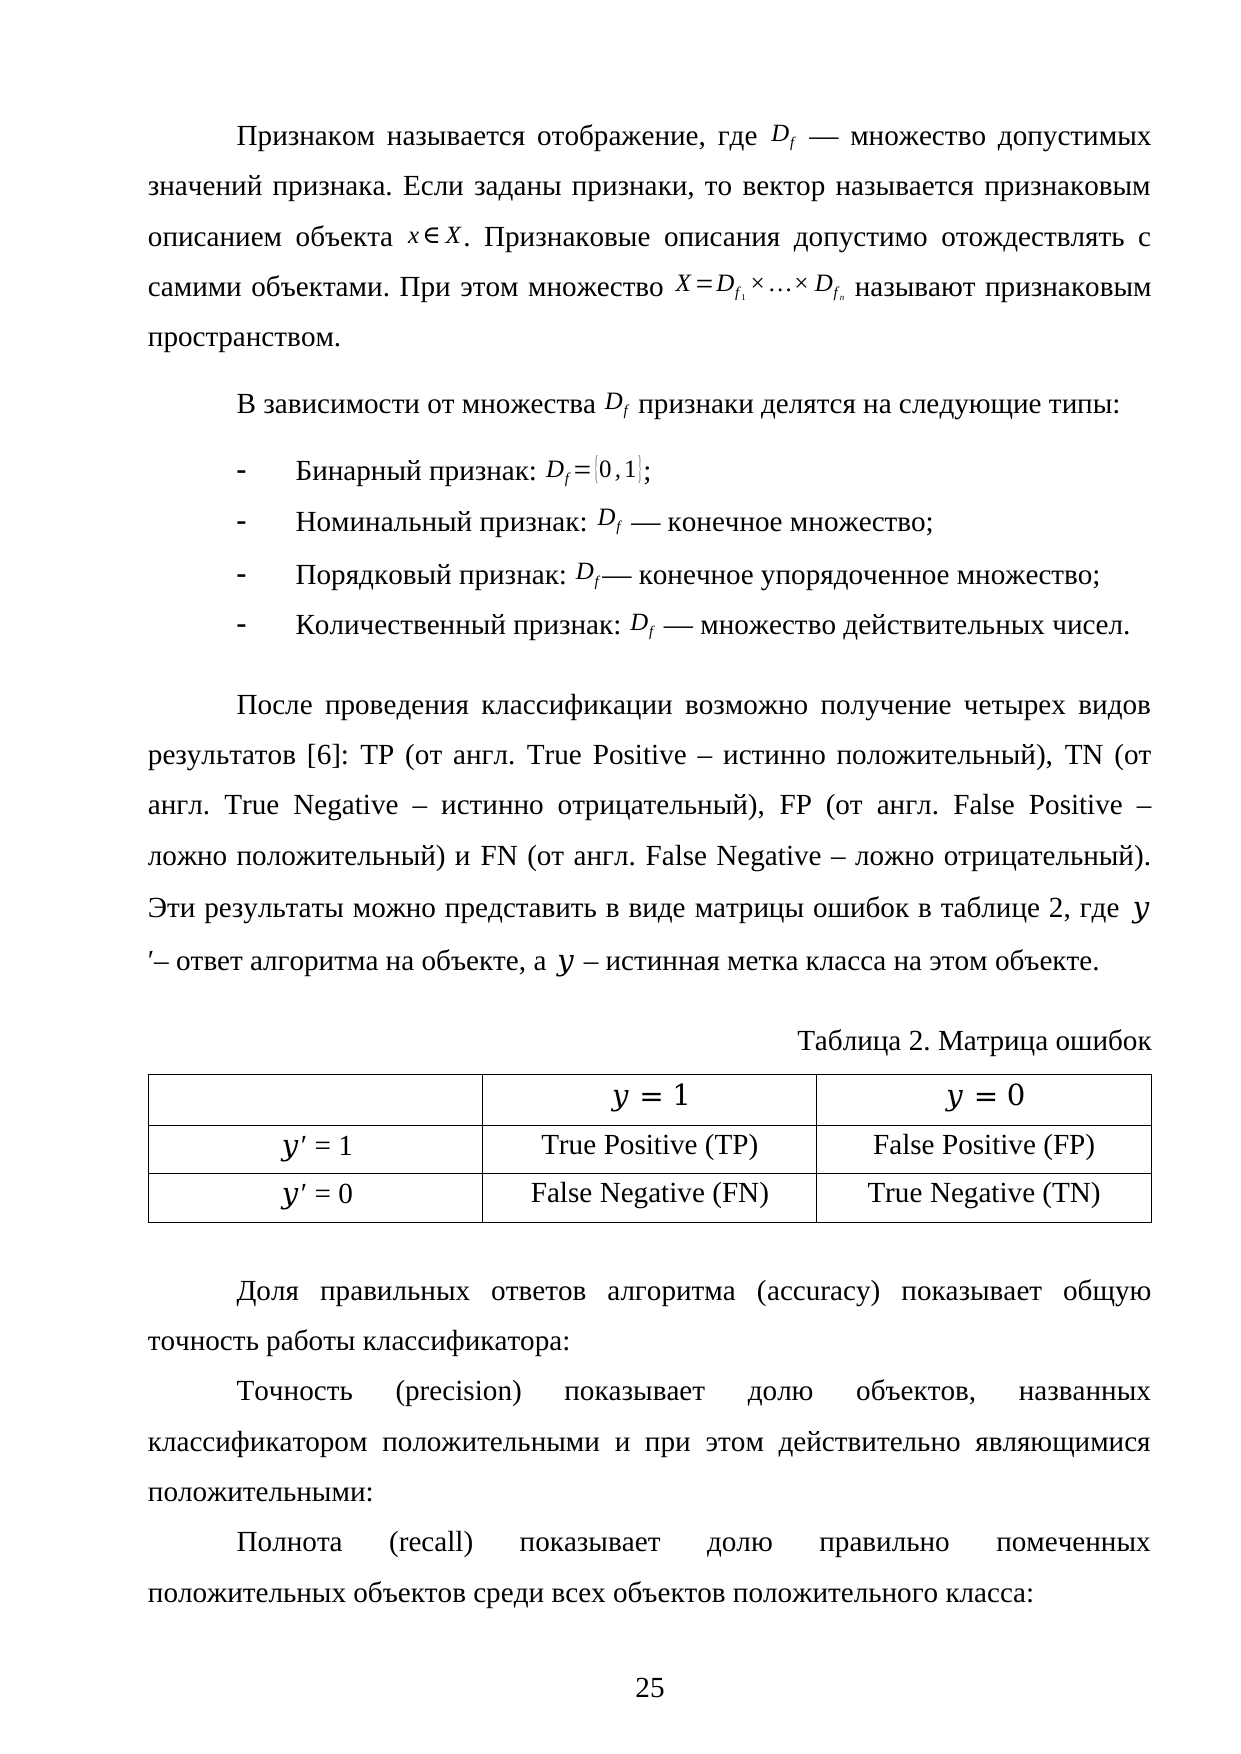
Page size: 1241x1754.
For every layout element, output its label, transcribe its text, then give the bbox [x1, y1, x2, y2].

list Бинарный признак: ; [236, 453, 1152, 487]
table_cell True Negative (TN) [817, 1174, 1151, 1222]
text Полнота (recall) показывает долю правильно помеченных положительных объектов среди всех объектов положительного класса: [148, 1524, 1152, 1608]
table_cell True Positive (TP) [483, 1126, 816, 1173]
text После проведения классификации возможно получение четырех видов результатов [6]: TP (от англ. True Positive – истинно положительный), TN (от англ. True Negative – истинно отрицательный), FP (от англ. False Positive – ложно положительный) и FN (от англ. False Negative – ложно отрицательный). Эти результаты можно представить в виде матрицы ошибок в таблице 2, где 𝑦′– ответ алгоритма на объекте, а 𝑦 – истинная метка класса на этом объекте. [148, 687, 1152, 977]
text Доля правильных ответов алгоритма (accuracy) показывает общую точность работы классификатора: [148, 1273, 1152, 1357]
table_cell False Positive (FP) [817, 1126, 1151, 1173]
text В зависимости от множества признаки делятся на следующие типы: [148, 386, 1152, 420]
table_header [149, 1075, 482, 1125]
list Количественный признак: — множество действительных чисел. [236, 607, 1152, 641]
table_cell False Negative (FN) [483, 1174, 816, 1222]
list Порядковый признак: — конечное упорядоченное множество; [236, 557, 1152, 591]
text Признаком называется отображение, где — множество допустимых значений признака. Если заданы признаки, то вектор называется признаковым описанием объекта . Признаковые описания допустимо отождествлять с самими объектами. При этом множество называют признаковым пространством. [148, 118, 1152, 353]
table_cell 𝑦′ = 1 [149, 1126, 482, 1173]
table_cell 𝑦′ = 0 [149, 1174, 482, 1222]
list Номинальный признак: — конечное множество; [236, 504, 1152, 538]
table_header 𝑦 = 1 [483, 1075, 816, 1125]
text Точность (precision) показывает долю объектов, названных классификатором положительными и при этом действительно являющимися положительными: [148, 1373, 1152, 1508]
text Таблица 2. Матрица ошибок [148, 1023, 1152, 1057]
table_header 𝑦 = 0 [817, 1075, 1151, 1125]
